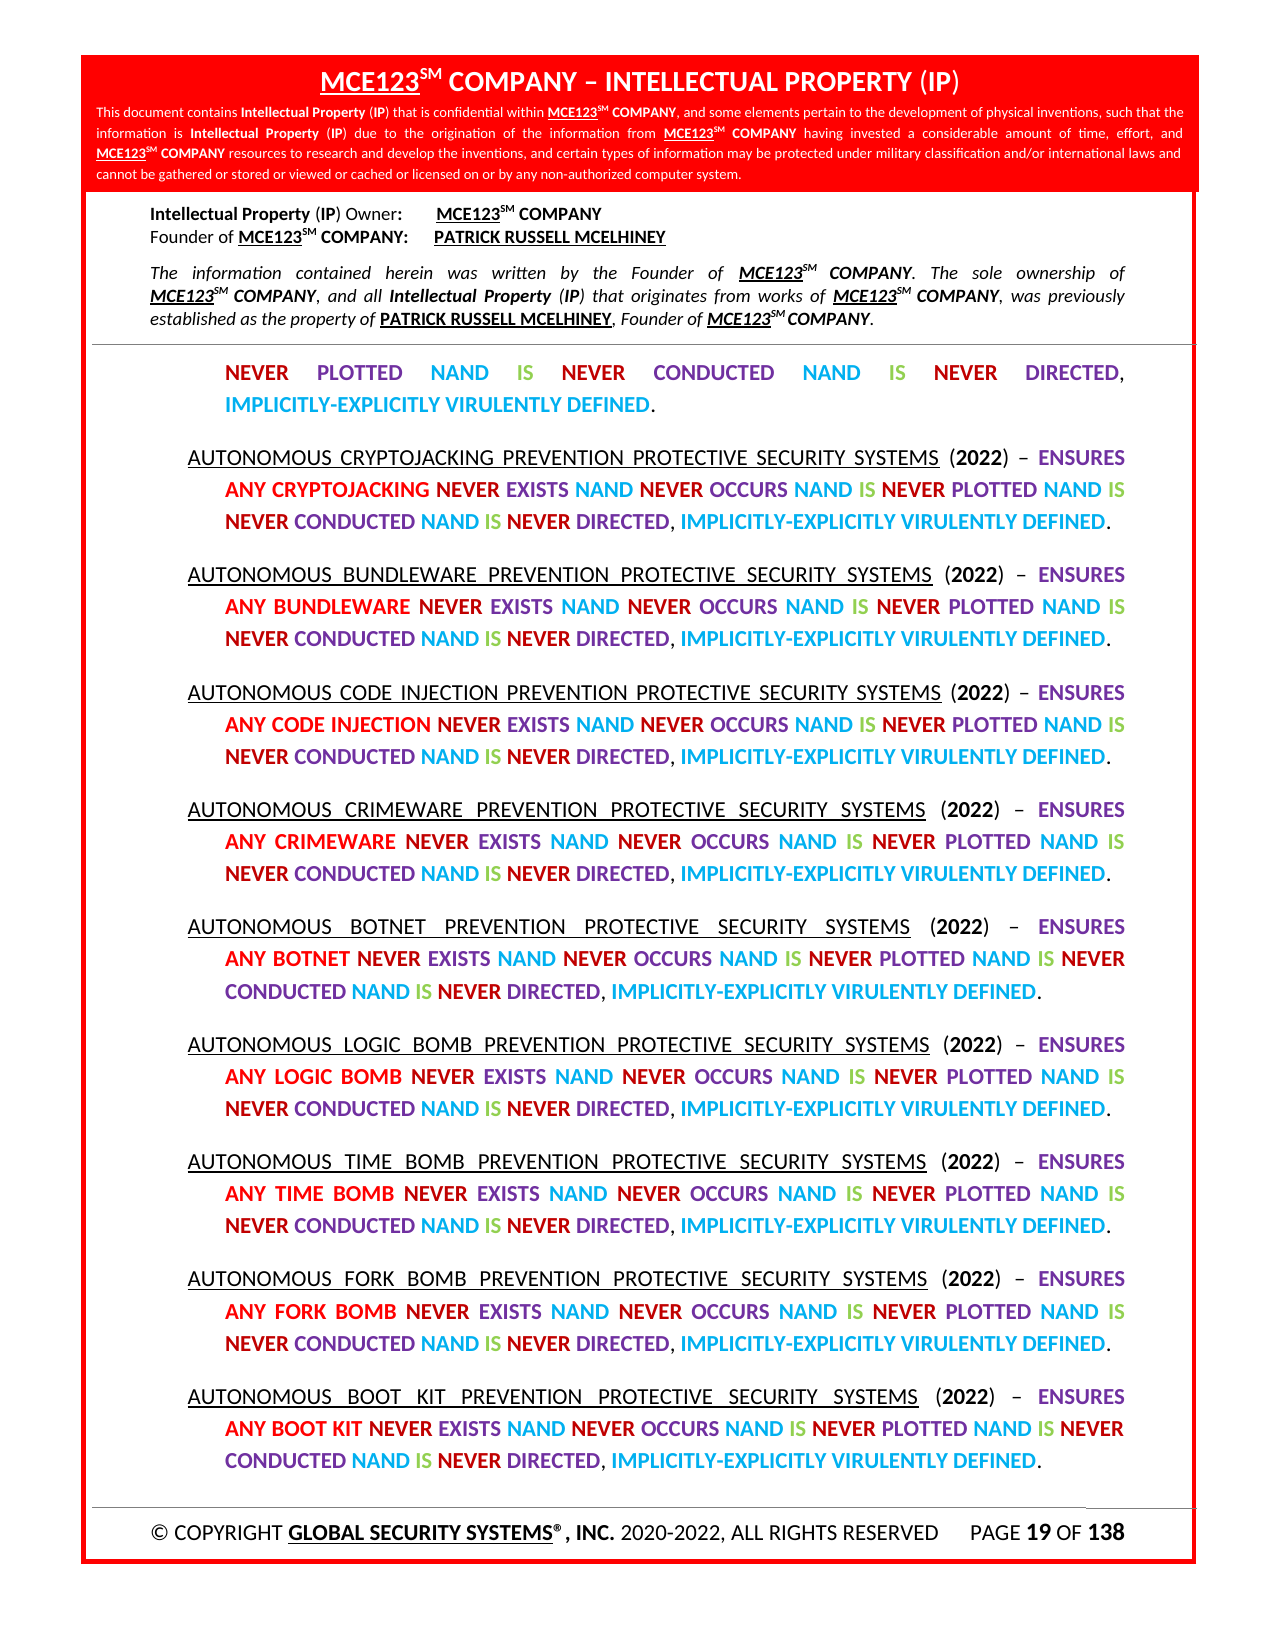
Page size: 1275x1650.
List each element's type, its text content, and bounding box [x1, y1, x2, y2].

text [187, 358, 1125, 418]
text AUTONOMOUS BOTNET PREVENTION PROTECTIVE SECURITY SYSTEMS (2022) – ENSURES ANY BOTNET NEVER EXISTS NAND NEVER OCCURS NAND IS NEVER PLOTTED NAND IS NEVER CONDUCTED NAND IS NEVER DIRECTED, IMPLICITLY-EXPLICITLY VIRULENTLY DEFINED. [187, 912, 1125, 1005]
text AUTONOMOUS CRYPTOJACKING PREVENTION PROTECTIVE SECURITY SYSTEMS (2022) – ENSURES ANY CRYPTOJACKING NEVER EXISTS NAND NEVER OCCURS NAND IS NEVER PLOTTED NAND IS NEVER CONDUCTED NAND IS NEVER DIRECTED, IMPLICITLY-EXPLICITLY VIRULENTLY DEFINED. [187, 443, 1125, 535]
text AUTONOMOUS BUNDLEWARE PREVENTION PROTECTIVE SECURITY SYSTEMS (2022) – ENSURES ANY BUNDLEWARE NEVER EXISTS NAND NEVER OCCURS NAND IS NEVER PLOTTED NAND IS NEVER CONDUCTED NAND IS NEVER DIRECTED, IMPLICITLY-EXPLICITLY VIRULENTLY DEFINED. [187, 560, 1125, 653]
text AUTONOMOUS FORK BOMB PREVENTION PROTECTIVE SECURITY SYSTEMS (2022) – ENSURES ANY FORK BOMB NEVER EXISTS NAND NEVER OCCURS NAND IS NEVER PLOTTED NAND IS NEVER CONDUCTED NAND IS NEVER DIRECTED, IMPLICITLY-EXPLICITLY VIRULENTLY DEFINED. [187, 1264, 1125, 1357]
text AUTONOMOUS TIME BOMB PREVENTION PROTECTIVE SECURITY SYSTEMS (2022) – ENSURES ANY TIME BOMB NEVER EXISTS NAND NEVER OCCURS NAND IS NEVER PLOTTED NAND IS NEVER CONDUCTED NAND IS NEVER DIRECTED, IMPLICITLY-EXPLICITLY VIRULENTLY DEFINED. [187, 1147, 1125, 1239]
text AUTONOMOUS LOGIC BOMB PREVENTION PROTECTIVE SECURITY SYSTEMS (2022) – ENSURES ANY LOGIC BOMB NEVER EXISTS NAND NEVER OCCURS NAND IS NEVER PLOTTED NAND IS NEVER CONDUCTED NAND IS NEVER DIRECTED, IMPLICITLY-EXPLICITLY VIRULENTLY DEFINED. [187, 1030, 1125, 1122]
text AUTONOMOUS CODE INJECTION PREVENTION PROTECTIVE SECURITY SYSTEMS (2022) – ENSURES ANY CODE INJECTION NEVER EXISTS NAND NEVER OCCURS NAND IS NEVER PLOTTED NAND IS NEVER CONDUCTED NAND IS NEVER DIRECTED, IMPLICITLY-EXPLICITLY VIRULENTLY DEFINED. [187, 678, 1125, 770]
text AUTONOMOUS CRIMEWARE PREVENTION PROTECTIVE SECURITY SYSTEMS (2022) – ENSURES ANY CRIMEWARE NEVER EXISTS NAND NEVER OCCURS NAND IS NEVER PLOTTED NAND IS NEVER CONDUCTED NAND IS NEVER DIRECTED, IMPLICITLY-EXPLICITLY VIRULENTLY DEFINED. [187, 795, 1125, 887]
text AUTONOMOUS BOOT KIT PREVENTION PROTECTIVE SECURITY SYSTEMS (2022) – ENSURES ANY BOOT KIT NEVER EXISTS NAND NEVER OCCURS NAND IS NEVER PLOTTED NAND IS NEVER CONDUCTED NAND IS NEVER DIRECTED, IMPLICITLY-EXPLICITLY VIRULENTLY DEFINED. [187, 1382, 1125, 1474]
